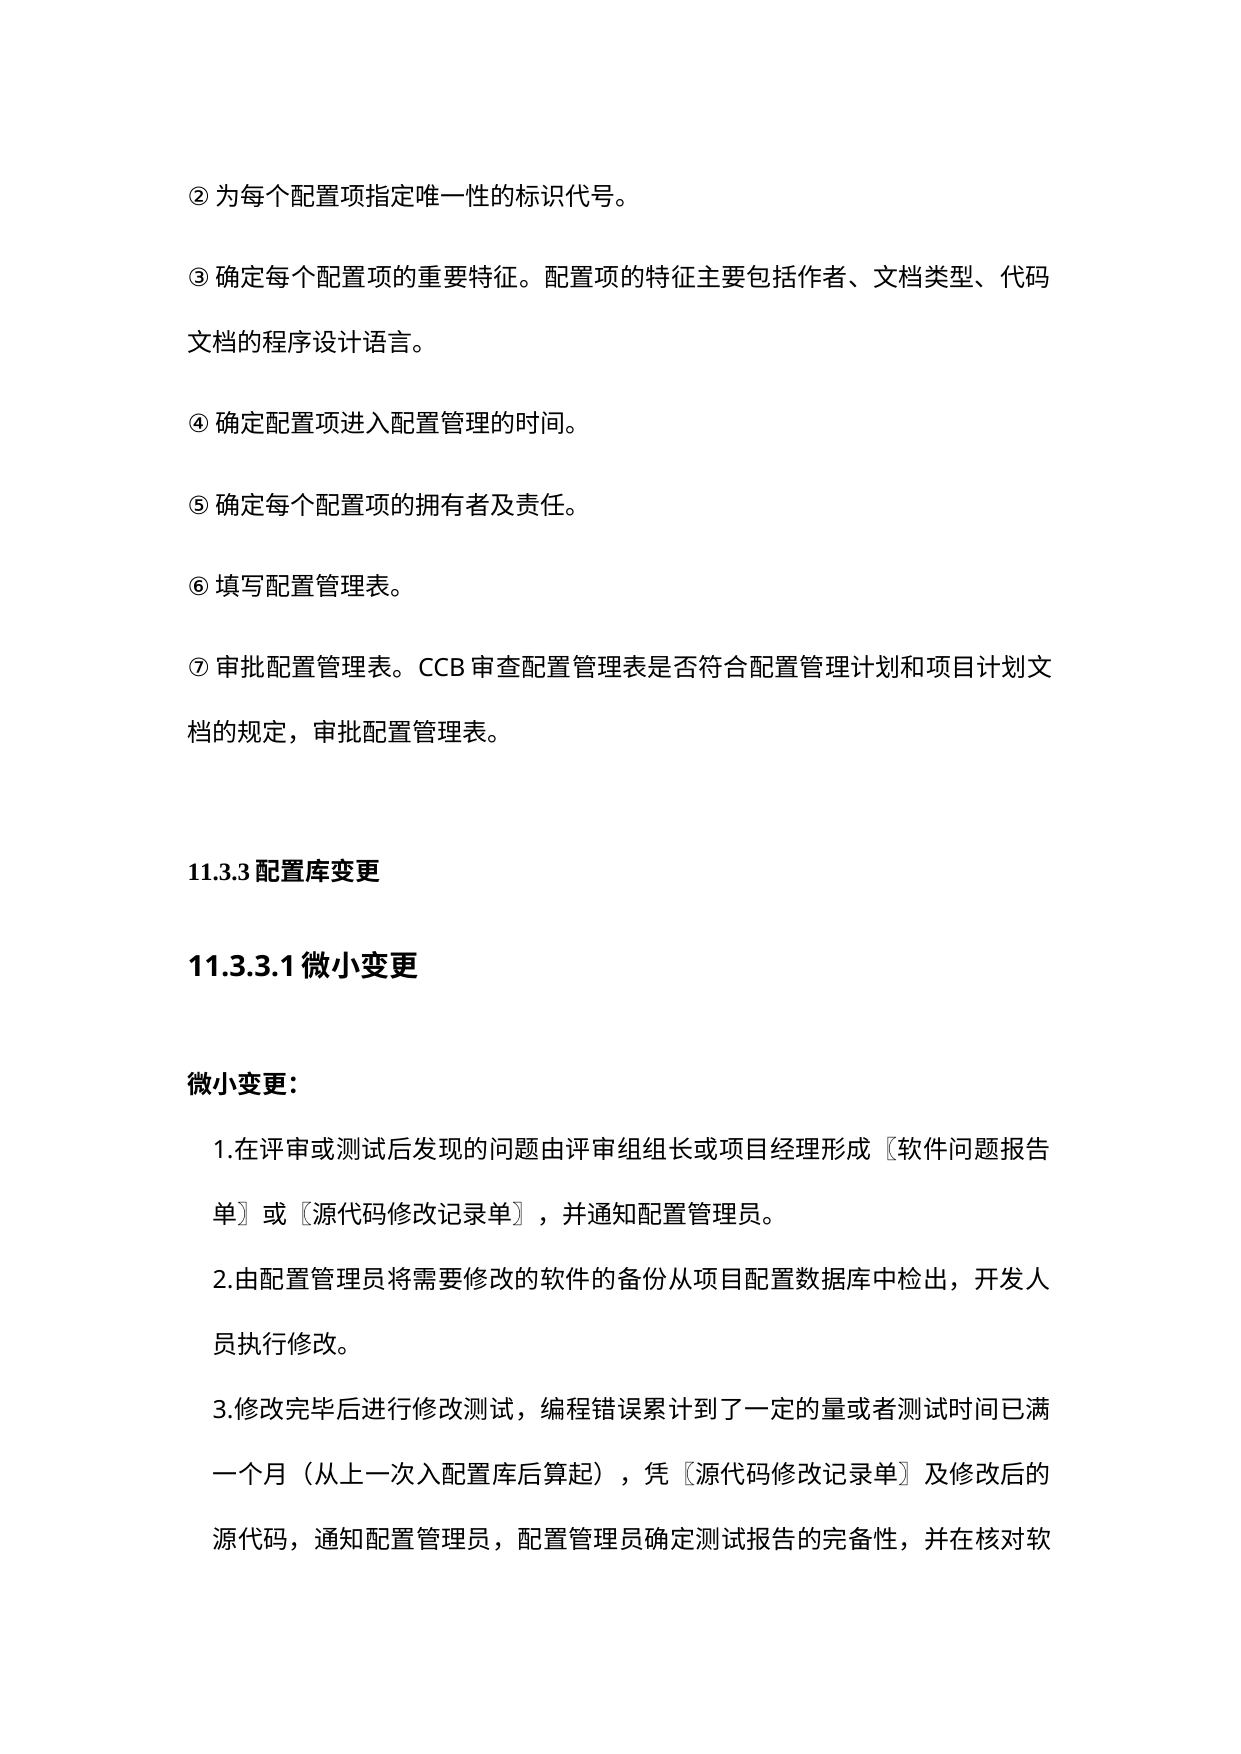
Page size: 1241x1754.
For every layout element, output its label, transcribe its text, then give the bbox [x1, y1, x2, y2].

subtitle 11.3.3配置库变更 [187, 837, 1053, 902]
text ⑤确定每个配置项的拥有者及责任。 [187, 471, 1053, 536]
text ③确定每个配置项的重要特征。配置项的特征主要包括作者、文档类型、代码文档的程序设计语言。 [187, 243, 1053, 373]
text ⑦审批配置管理表。CCB审查配置管理表是否符合配置管理计划和项目计划文档的规定，审批配置管理表。 [187, 633, 1053, 763]
text 1.在评审或测试后发现的问题由评审组组长或项目经理形成〖软件问题报告单〗或〖源代码修改记录单〗，并通知配置管理员。 [212, 1115, 1053, 1245]
text 2.由配置管理员将需要修改的软件的备份从项目配置数据库中检出，开发人员执行修改。 [212, 1245, 1053, 1375]
text 微小变更： [187, 1050, 1053, 1115]
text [212, 1375, 1053, 1570]
text ⑥填写配置管理表。 [187, 552, 1053, 617]
text ④确定配置项进入配置管理的时间。 [187, 389, 1053, 454]
text ②为每个配置项指定唯一性的标识代号。 [187, 162, 1053, 227]
subtitle 11.3.3.1微小变更 [187, 931, 1053, 996]
